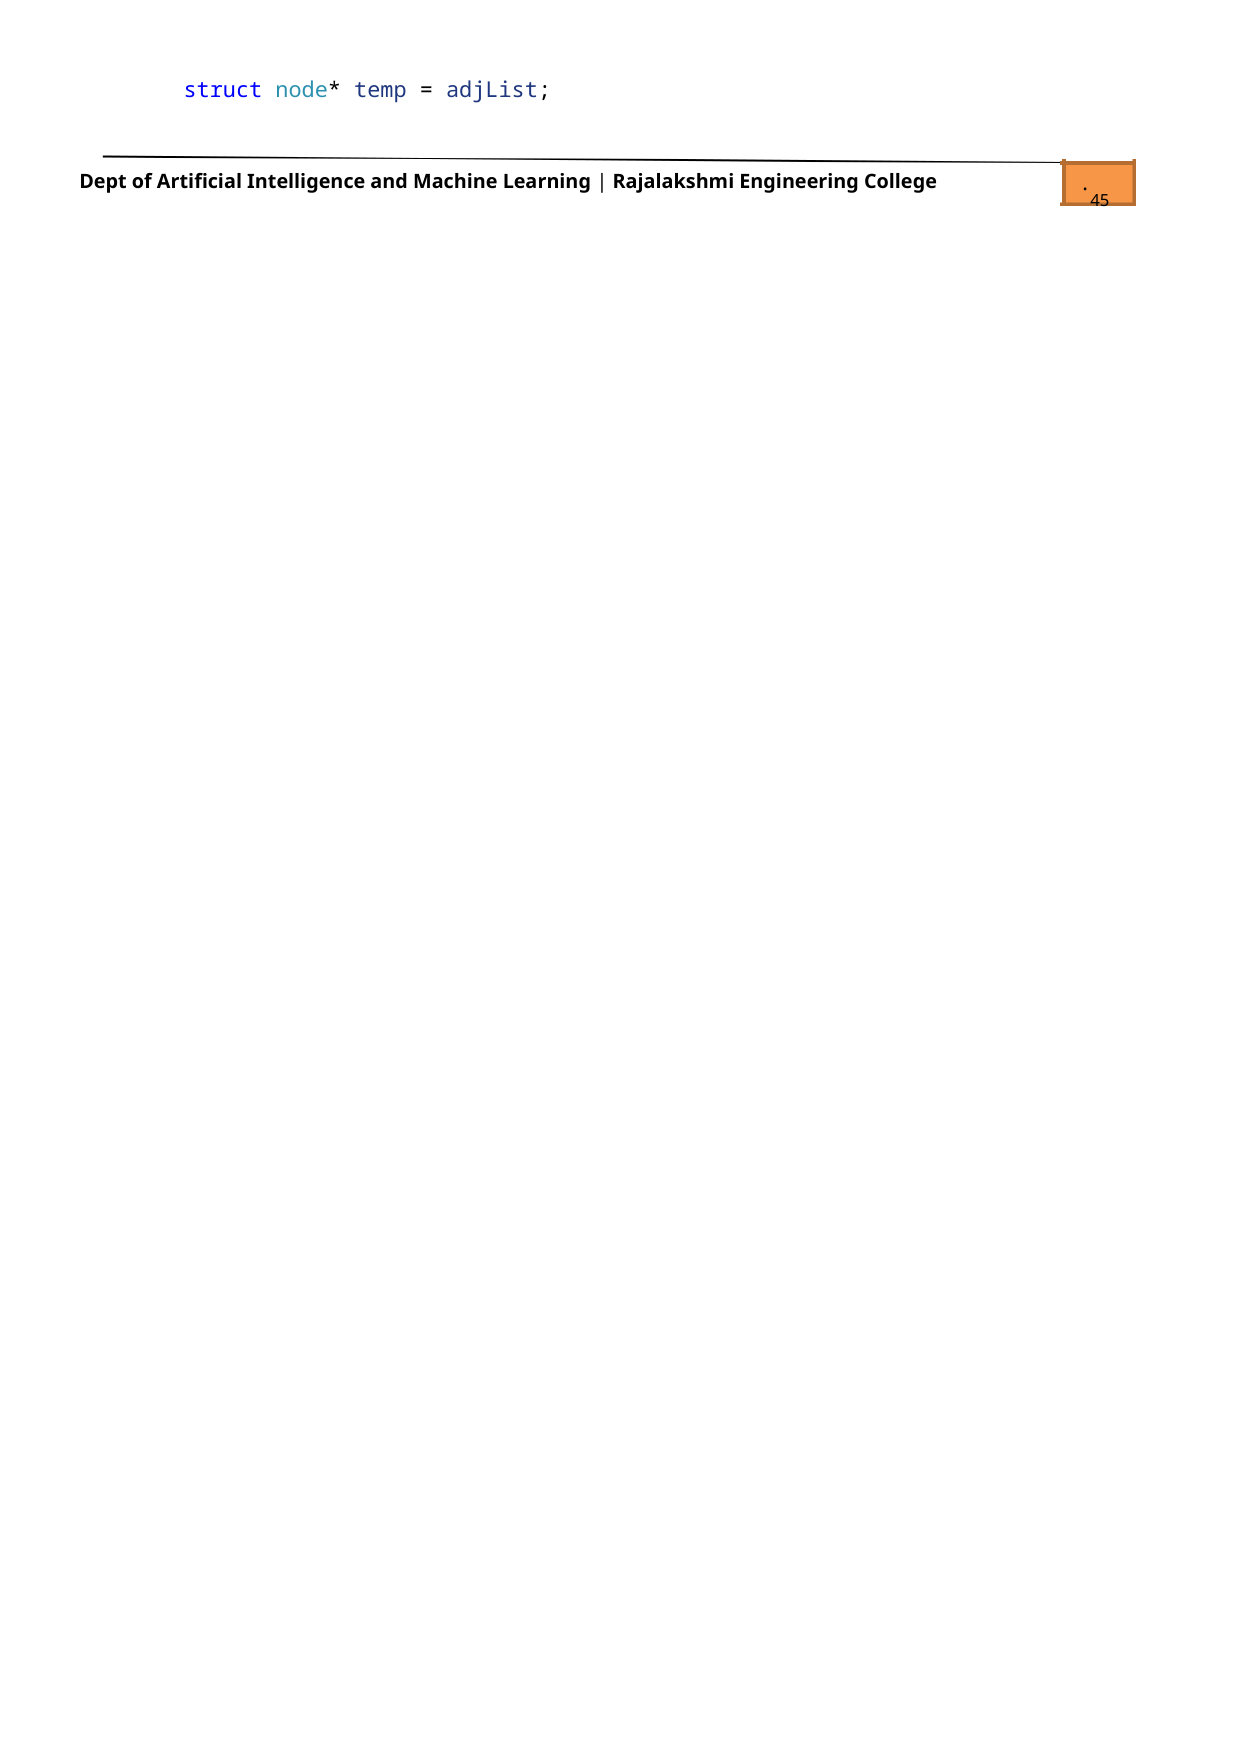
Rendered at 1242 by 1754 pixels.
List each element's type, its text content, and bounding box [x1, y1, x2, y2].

text Dept of Artificial Intelligence and Machine Learning | Rajalakshmi Engineering College [79, 168, 1036, 194]
text . 45 [1082, 168, 1132, 217]
text struct node* temp = adjList; [183, 74, 1132, 104]
picture [102, 155, 1136, 206]
